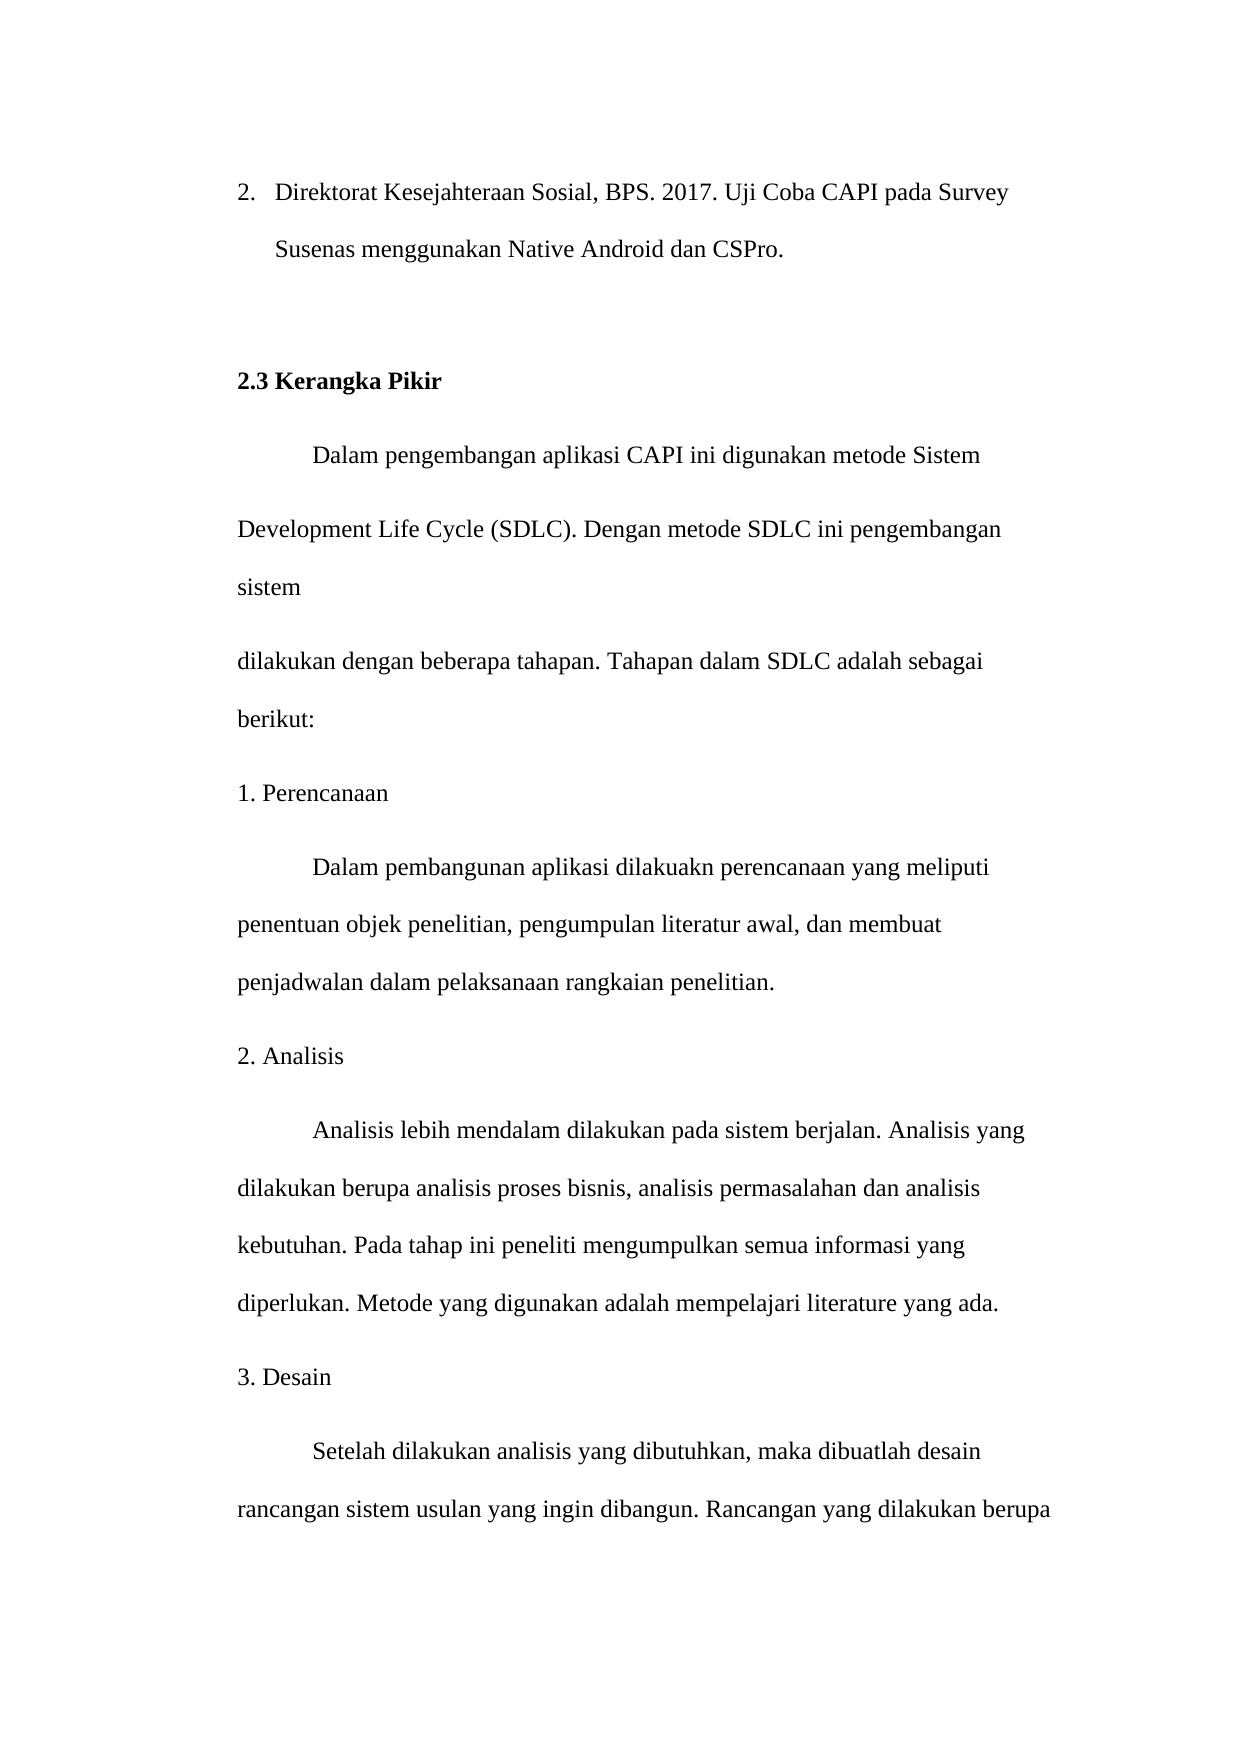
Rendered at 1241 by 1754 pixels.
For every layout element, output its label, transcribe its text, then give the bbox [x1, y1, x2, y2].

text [237, 1436, 1063, 1522]
text 3. Desain [237, 1362, 1063, 1391]
text Analisis lebih mendalam dilakukan pada sistem berjalan. Analisis yang dilakukan berupa analisis proses bisnis, analisis permasalahan dan analisis kebutuhan. Pada tahap ini peneliti mengumpulkan semua informasi yang diperlukan. Metode yang digunakan adalah mempelajari literature yang ada. [237, 1115, 1063, 1317]
text Dalam pembangunan aplikasi dilakuakn perencanaan yang meliputi penentuan objek penelitian, pengumpulan literatur awal, dan membuat penjadwalan dalam pelaksanaan rangkaian penelitian. [237, 852, 1063, 996]
list Direktorat Kesejahteraan Sosial, BPS. 2017. Uji Coba CAPI pada Survey Susenas menggunakan Native Android dan CSPro. [237, 177, 1063, 263]
text Development Life Cycle (SDLC). Dengan metode SDLC ini pengembangan sistem [237, 514, 1063, 601]
text Dalam pengembangan aplikasi CAPI ini digunakan metode Sistem [237, 440, 1063, 469]
text 2. Analisis [237, 1041, 1063, 1070]
text 2.3 Kerangka Pikir [237, 366, 1063, 395]
text dilakukan dengan beberapa tahapan. Tahapan dalam SDLC adalah sebagai berikut: [237, 646, 1063, 732]
text 1. Perencanaan [237, 778, 1063, 807]
